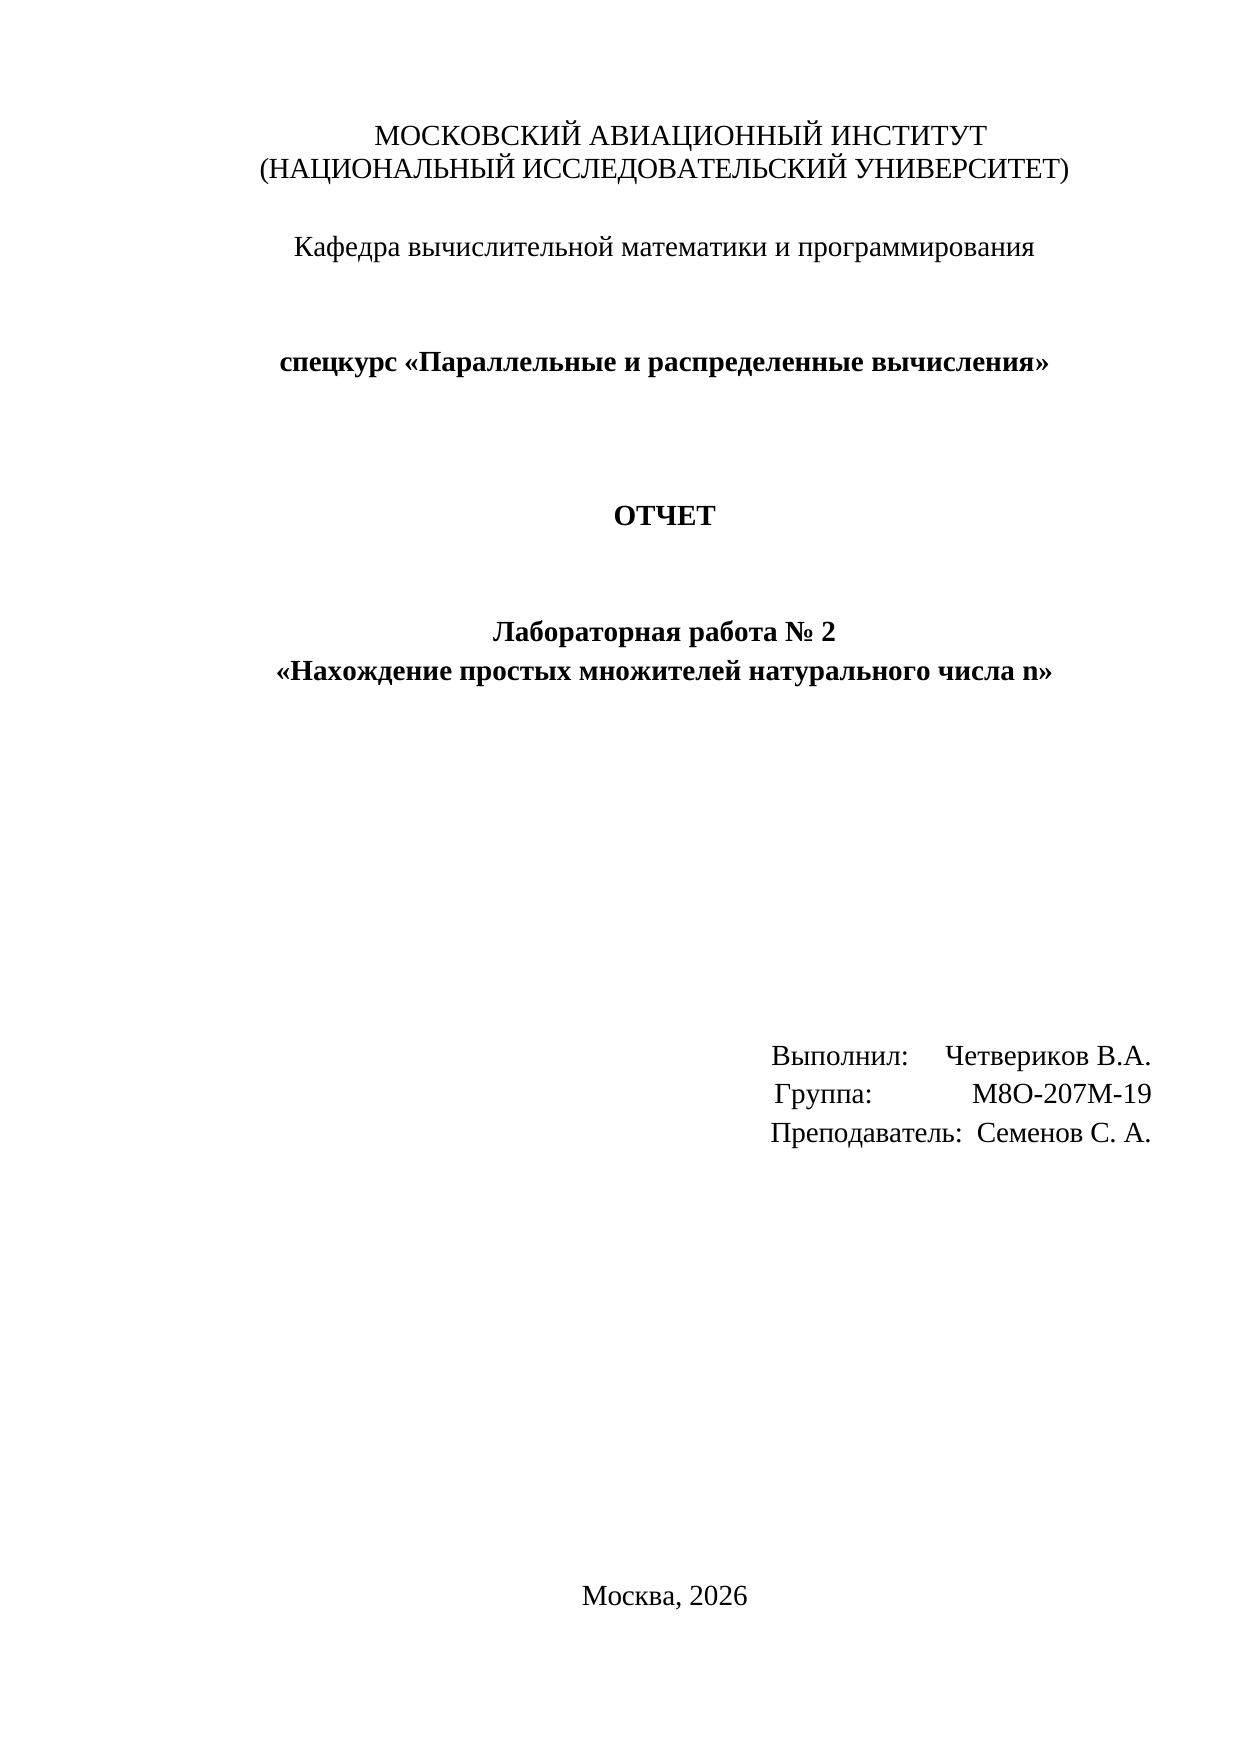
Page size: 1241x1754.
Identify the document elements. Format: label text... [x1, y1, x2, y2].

text МОСКОВСКИЙ АВИАЦИОННЫЙ ИНСТИТУТ [177, 118, 1152, 152]
text Преподаватель: Семенов С. А. [177, 1115, 1152, 1149]
text спецкурс «Параллельные и распределенные вычисления» [177, 344, 1152, 378]
text ОТЧЕТ [177, 498, 1152, 532]
text Выполнил: Четвериков В.А. [177, 1038, 1152, 1072]
text (НАЦИОНАЛЬНЫЙ ИССЛЕДОВАТЕЛЬСКИЙ УНИВЕРСИТЕТ) [177, 152, 1152, 185]
text Лабораторная работа № 2 [177, 614, 1152, 648]
text «Нахождение простых множителей натурального числа n» [177, 653, 1152, 686]
text Москва, 2020 [177, 1578, 1152, 1611]
text Группа: М8О-207М-19 [177, 1077, 1152, 1110]
text Кафедра вычислительной математики и программирования [177, 229, 1152, 262]
